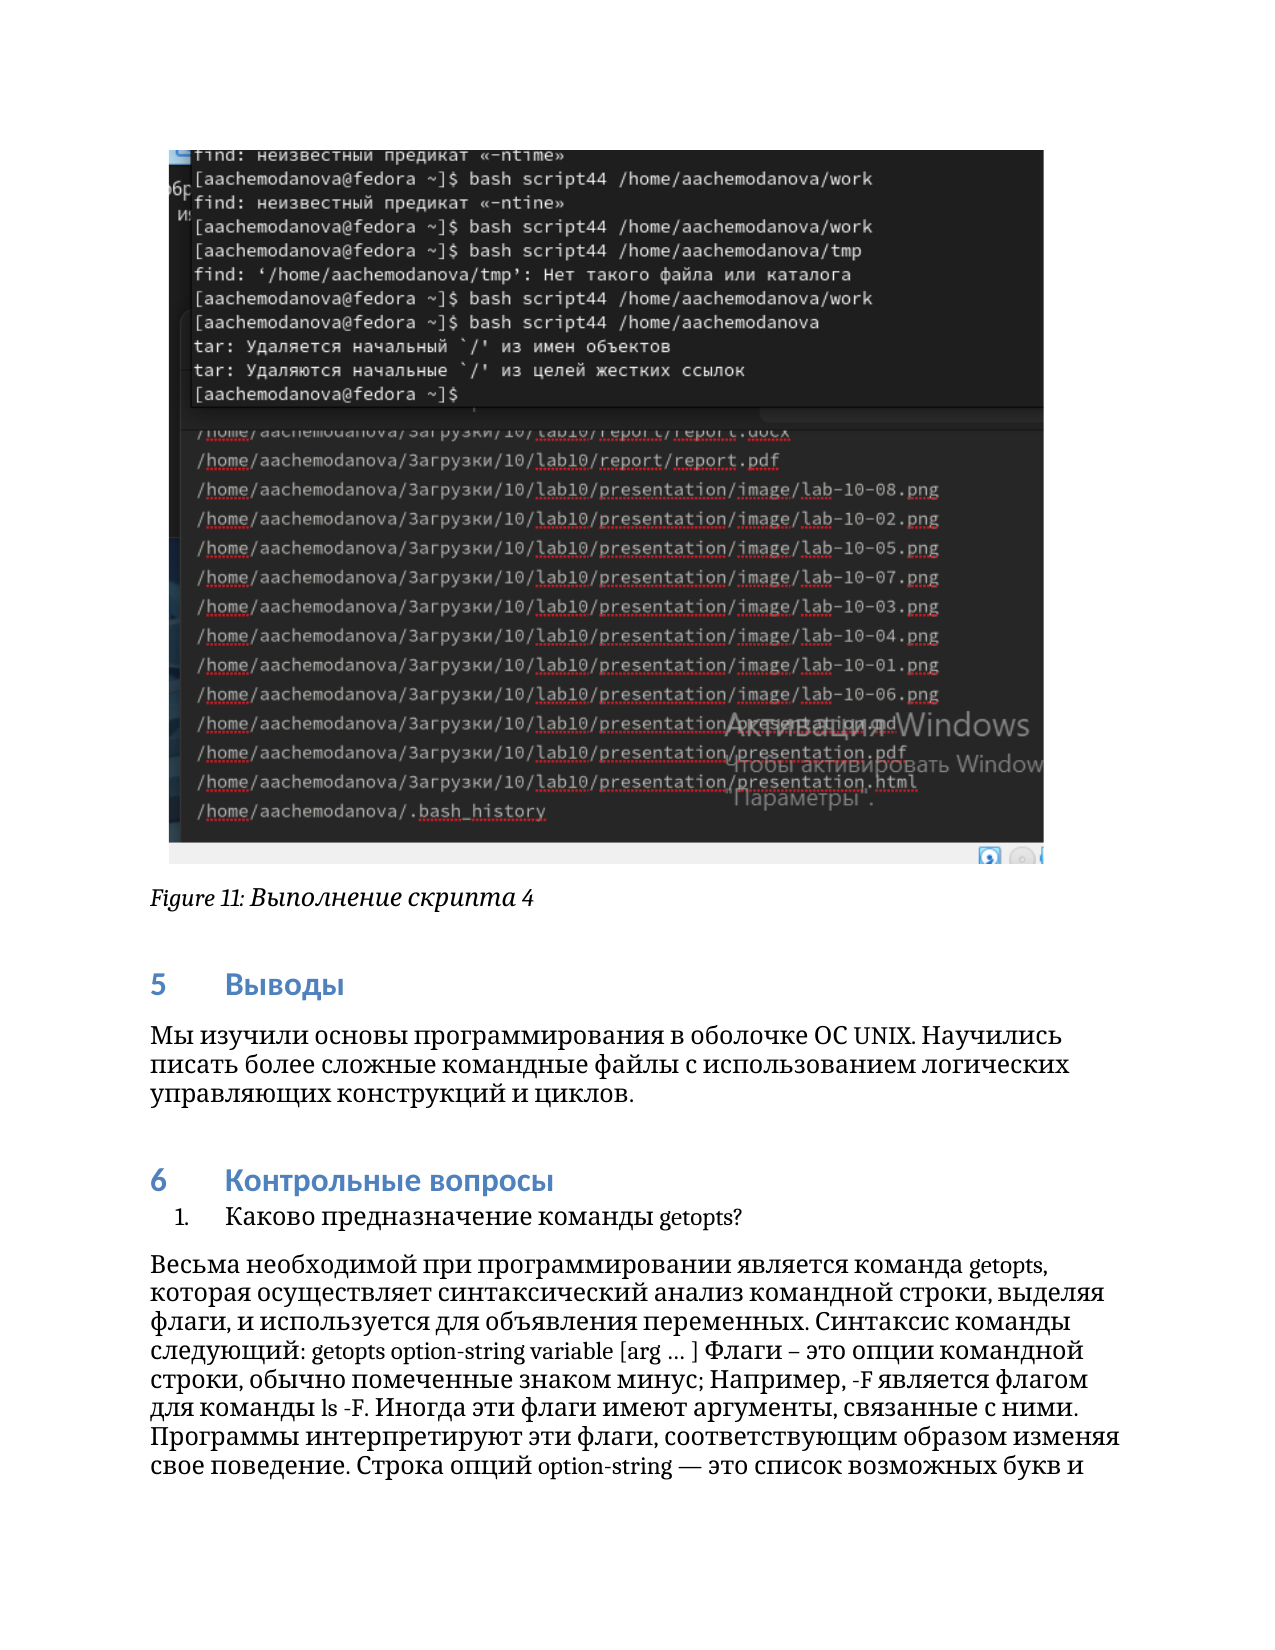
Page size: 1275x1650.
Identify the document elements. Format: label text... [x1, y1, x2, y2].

subtitle 6 Контрольные вопросы [150, 1158, 1125, 1199]
list Каково предназначение команды getopts? [175, 1203, 1125, 1232]
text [150, 1251, 1125, 1481]
text Figure 11: Выполнение скрипта 4 [150, 884, 1125, 913]
subtitle 5 Выводы [150, 963, 1125, 1003]
text Мы изучили основы программирования в оболочке ОС UNIX. Научились писать более сложные командные файлы с использованием логических управляющих конструкций и циклов. [150, 1022, 1125, 1108]
picture [168, 150, 1044, 864]
